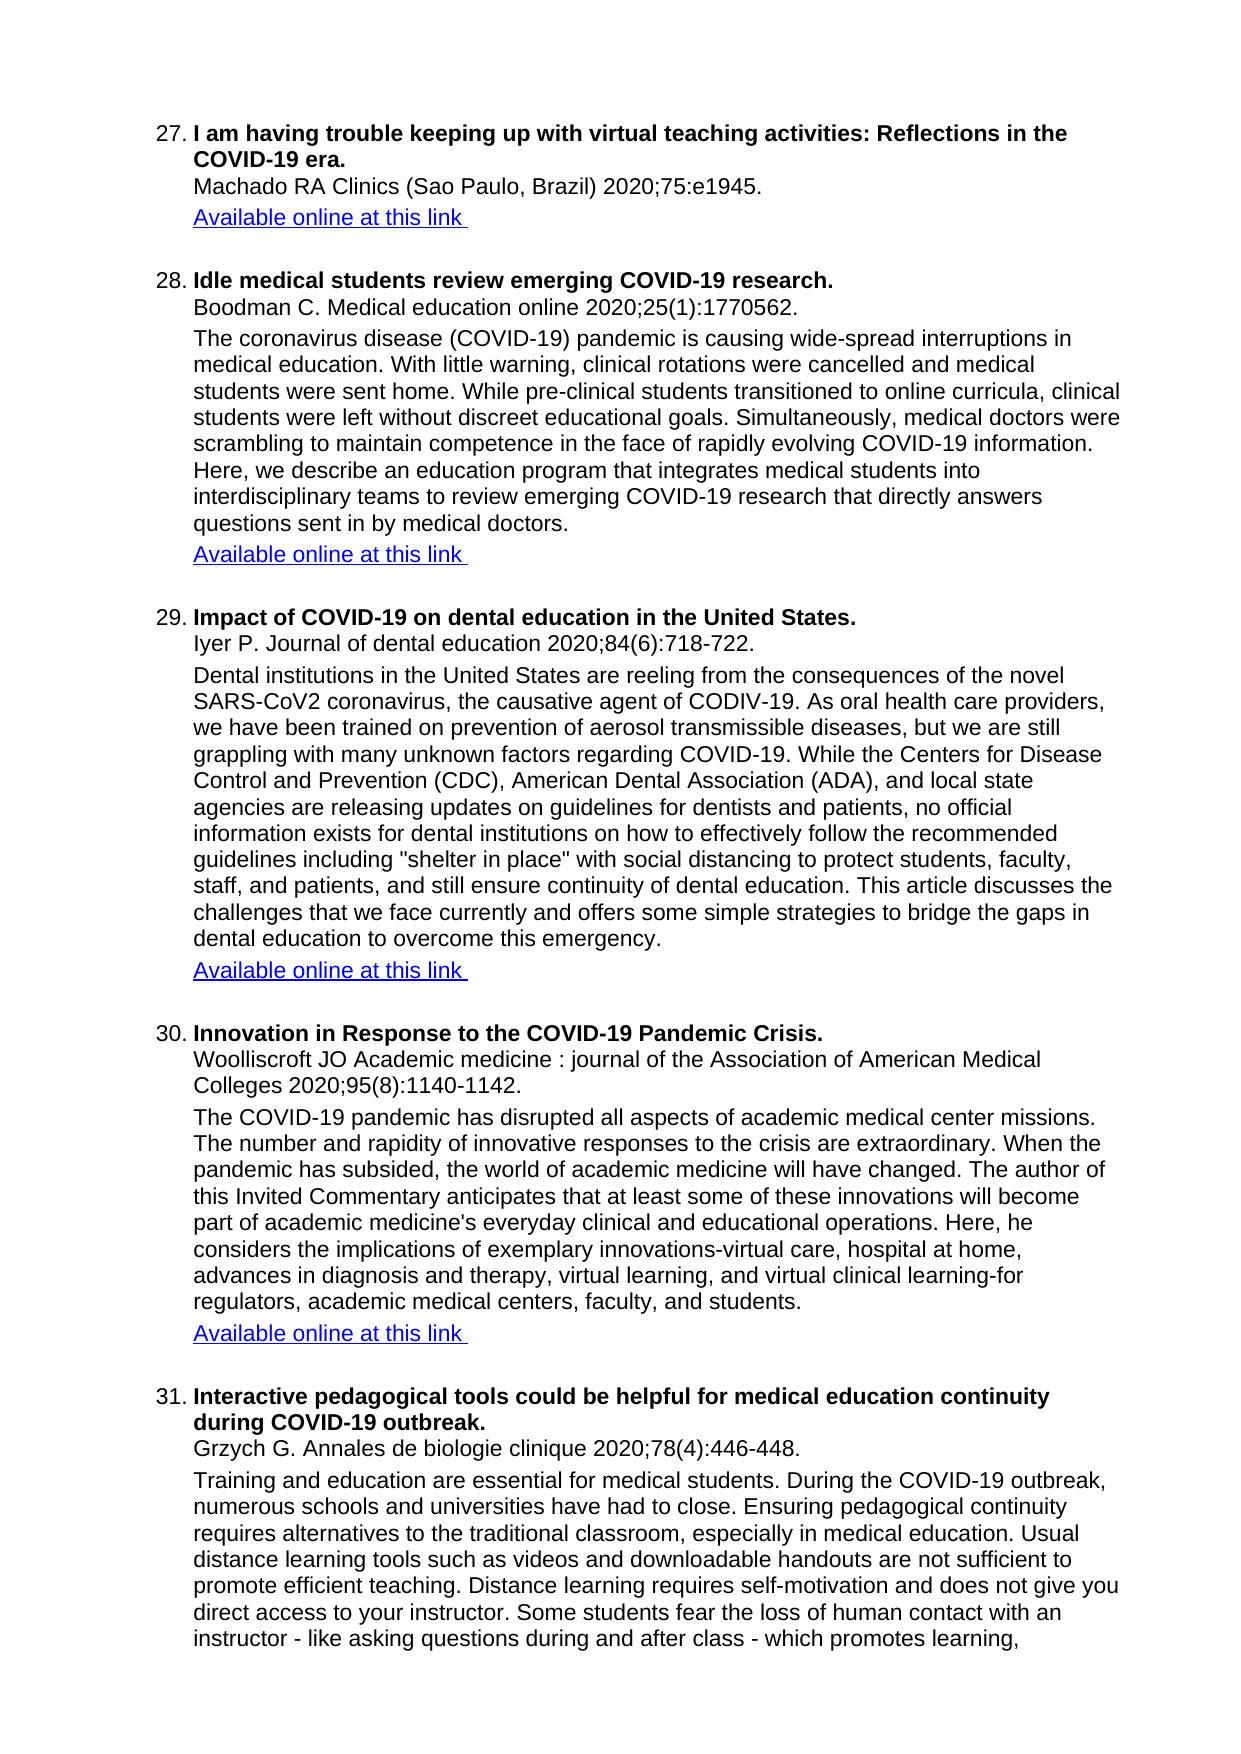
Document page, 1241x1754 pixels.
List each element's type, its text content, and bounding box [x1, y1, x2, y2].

text The coronavirus disease (COVID-19) pandemic is causing wide-spread interruptions in medical education. With little warning, clinical rotations were cancelled and medical students were sent home. While pre-clinical students transitioned to online curricula, clinical students were left without discreet educational goals. Simultaneously, medical doctors were scrambling to maintain competence in the face of rapidly evolving COVID-19 information. Here, we describe an education program that integrates medical students into interdisciplinary teams to review emerging COVID-19 research that directly answers questions sent in by medical doctors. [193, 325, 1122, 536]
text Available online at this link [193, 204, 1122, 231]
text Available online at this link [193, 1320, 1122, 1346]
text Available online at this link [193, 541, 1122, 567]
list I am having trouble keeping up with virtual teaching activities: Reflections in the COVID-19 era. Machado RA Clinics (Sao Paulo, Brazil) 2020;75:e1945. [156, 120, 1122, 199]
list Interactive pedagogical tools could be helpful for medical education continuity during COVID-19 outbreak. Grzych G. Annales de biologie clinique 2020;78(4):446-448. [156, 1383, 1122, 1462]
list Impact of COVID-19 on dental education in the United States. Iyer P. Journal of dental education 2020;84(6):718-722. [156, 604, 1122, 657]
list Idle medical students review emerging COVID-19 research. Boodman C. Medical education online 2020;25(1):1770562. [156, 267, 1122, 320]
text Available online at this link [193, 957, 1122, 983]
text Dental institutions in the United States are reeling from the consequences of the novel SARS-CoV2 coronavirus, the causative agent of CODIV-19. As oral health care providers, we have been trained on prevention of aerosol transmissible diseases, but we are still grappling with many unknown factors regarding COVID-19. While the Centers for Disease Control and Prevention (CDC), American Dental Association (ADA), and local state agencies are releasing updates on guidelines for dentists and patients, no official information exists for dental institutions on how to effectively follow the recommended guidelines including "shelter in place" with social distancing to protect students, faculty, staff, and patients, and still ensure continuity of dental education. This article discusses the challenges that we face currently and offers some simple strategies to bridge the gaps in dental education to overcome this emergency. [193, 662, 1122, 952]
list Innovation in Response to the COVID-19 Pandemic Crisis. Woolliscroft JO Academic medicine : journal of the Association of American Medical Colleges 2020;95(8):1140-1142. [156, 1019, 1122, 1099]
text The COVID-19 pandemic has disrupted all aspects of academic medical center missions. The number and rapidity of innovative responses to the crisis are extraordinary. When the pandemic has subsided, the world of academic medicine will have changed. The author of this Invited Commentary anticipates that at least some of these innovations will become part of academic medicine's everyday clinical and educational operations. Here, he considers the implications of exemplary innovations-virtual care, hospital at home, advances in diagnosis and therapy, virtual learning, and virtual clinical learning-for regulators, academic medical centers, faculty, and students. [193, 1104, 1122, 1314]
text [193, 1467, 1122, 1651]
